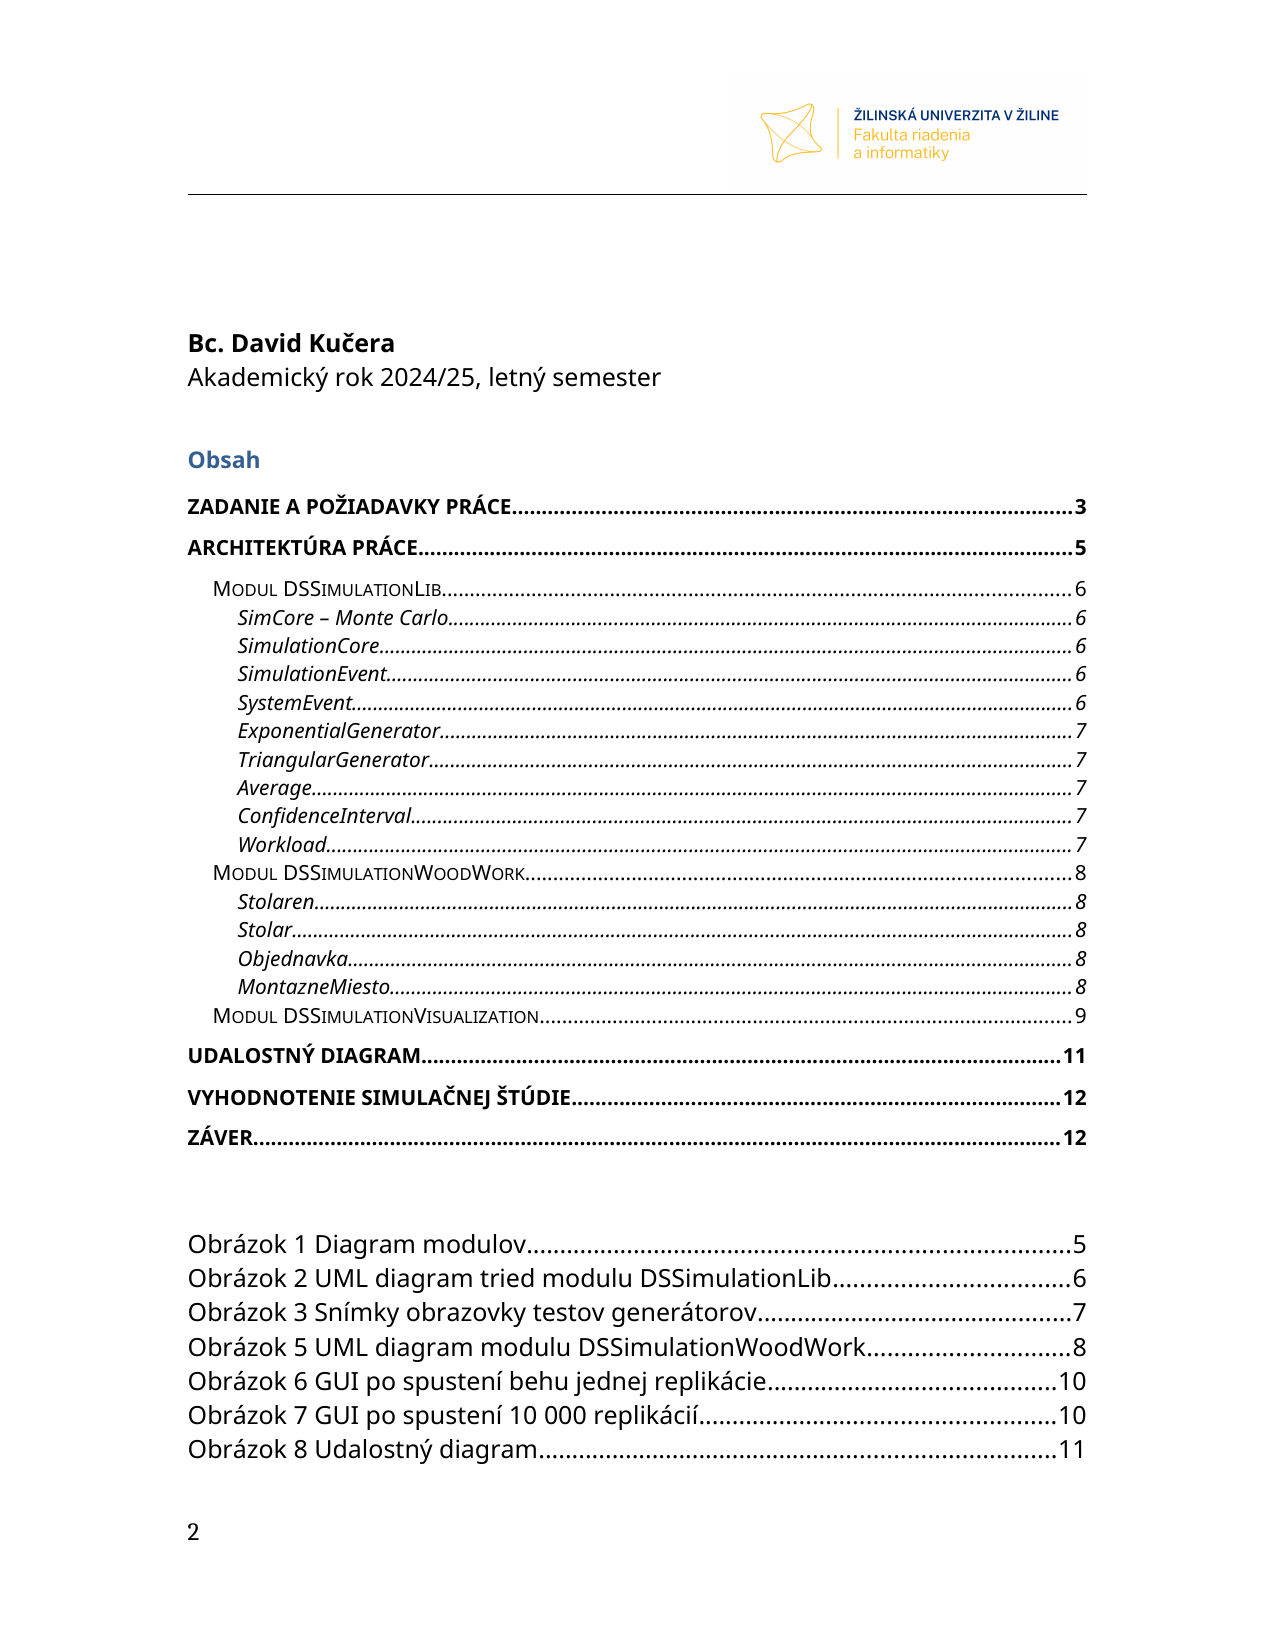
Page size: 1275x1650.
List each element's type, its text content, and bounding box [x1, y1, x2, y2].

text Obrázok 1 Diagram modulov 5 [187, 1227, 1087, 1261]
text Obrázok 5 UML diagram modulu DSSimulationWoodWork 8 [187, 1329, 1087, 1363]
text Obrázok 7 GUI po spustení 10 000 replikácií 10 [187, 1397, 1087, 1431]
text Obrázok 2 UML diagram tried modulu DSSimulationLib 6 [187, 1261, 1087, 1295]
text Akademický rok 2024/25, letný semester [187, 360, 1087, 394]
text Bc. David Kučera [187, 326, 1087, 360]
picture [731, 75, 1088, 192]
text Obrázok 6 GUI po spustení behu jednej replikácie 10 [187, 1363, 1087, 1397]
text Obrázok 3 Snímky obrazovky testov generátorov 7 [187, 1295, 1087, 1329]
text Obrázok 8 Udalostný diagram 11 [187, 1431, 1087, 1465]
